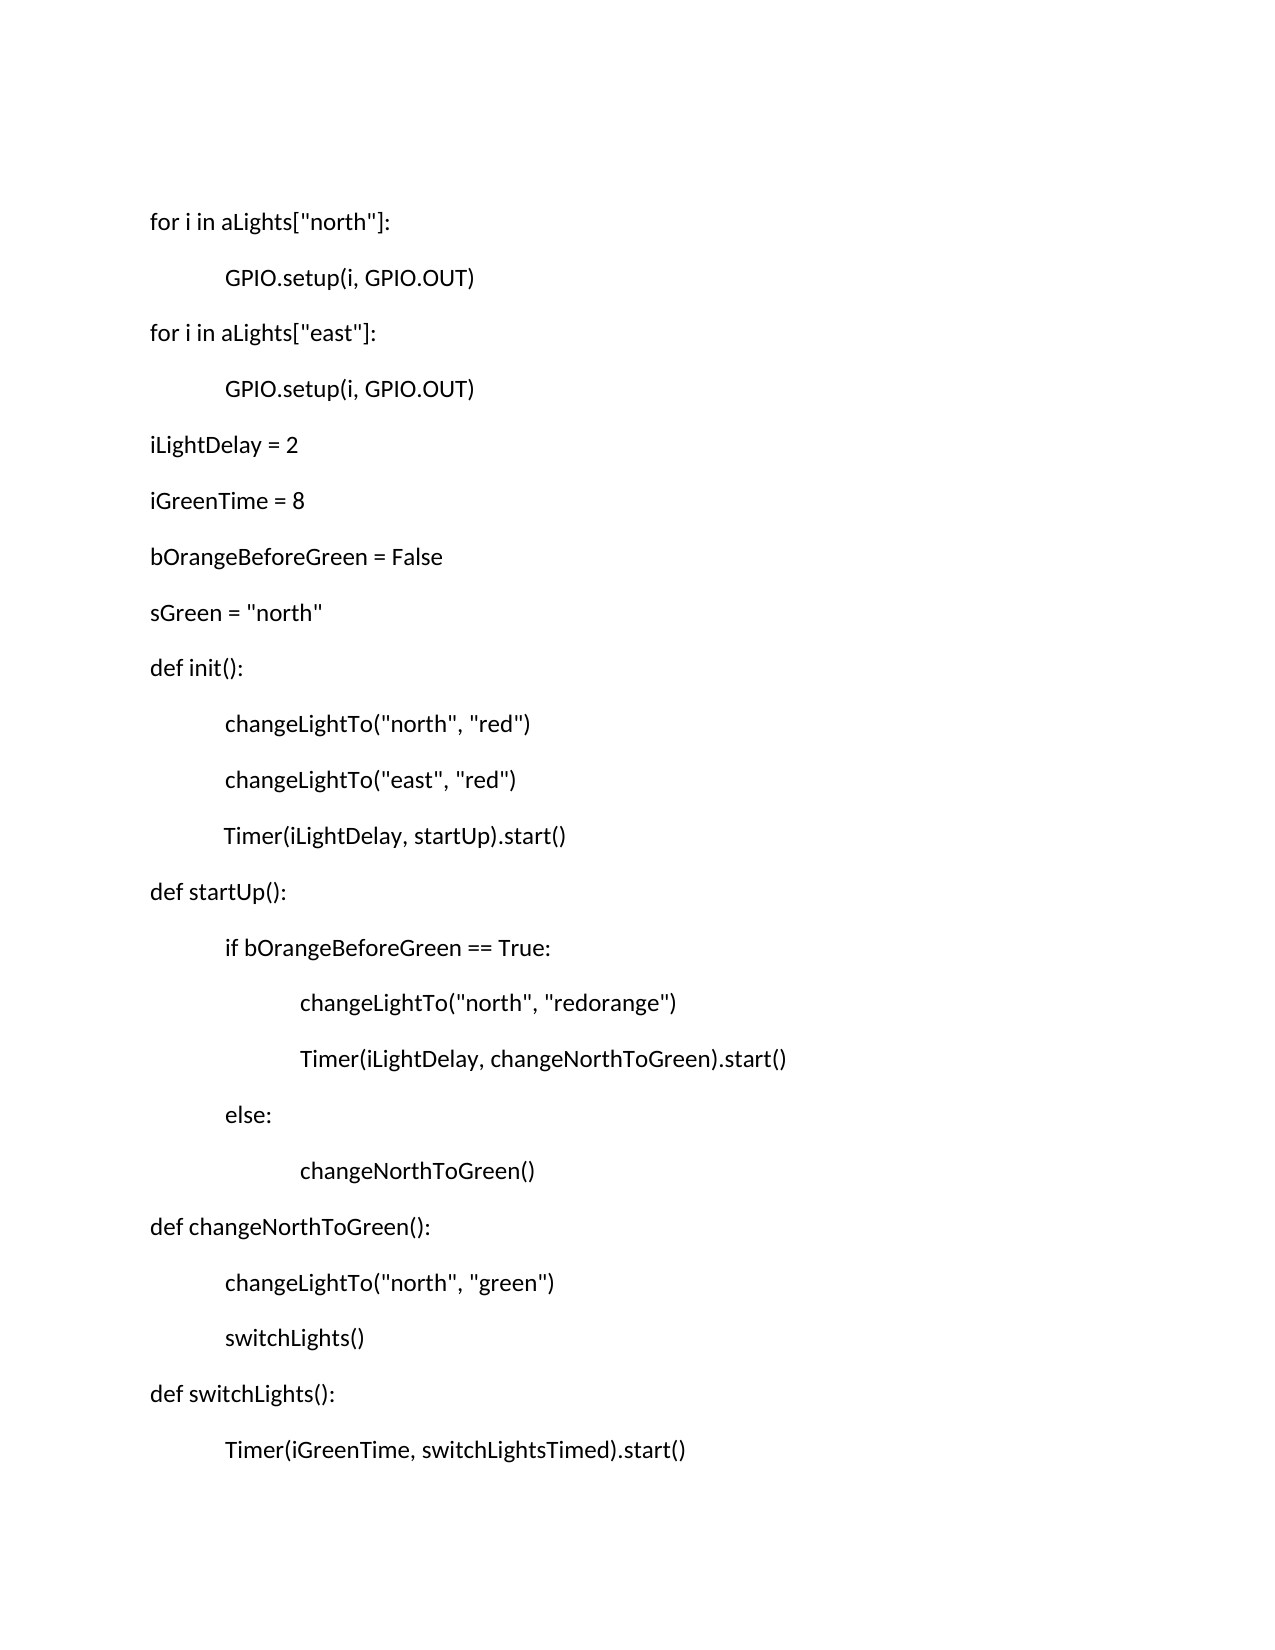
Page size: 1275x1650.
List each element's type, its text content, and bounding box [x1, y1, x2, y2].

text Timer(iLightDelay, changeNorthToGreen).start() [150, 1043, 1125, 1074]
text bOrangeBeforeGreen = False [150, 541, 1125, 571]
text iGreenTime = 8 [150, 485, 1125, 516]
text changeNorthToGreen() [150, 1155, 1125, 1186]
text Timer(iLightDelay, startUp).start() [150, 820, 1125, 851]
text else: [150, 1099, 1125, 1130]
text switchLights() [150, 1322, 1125, 1353]
text GPIO.setup(i, GPIO.OUT) [150, 262, 1125, 292]
text for i in aLights["east"]: [150, 317, 1125, 348]
text changeLightTo("north", "red") [150, 708, 1125, 739]
text changeLightTo("east", "red") [150, 764, 1125, 795]
text changeLightTo("north", "redorange") [150, 987, 1125, 1018]
text def switchLights(): [150, 1378, 1125, 1409]
text def changeNorthToGreen(): [150, 1211, 1125, 1241]
text if bOrangeBeforeGreen == True: [150, 932, 1125, 962]
text def init(): [150, 652, 1125, 683]
text changeLightTo("north", "green") [150, 1267, 1125, 1297]
text def startUp(): [150, 876, 1125, 906]
text for i in aLights["north"]: [150, 206, 1125, 236]
text GPIO.setup(i, GPIO.OUT) [150, 373, 1125, 404]
text iLightDelay = 2 [150, 429, 1125, 460]
text Timer(iGreenTime, switchLightsTimed).start() [150, 1434, 1125, 1465]
text sGreen = "north" [150, 597, 1125, 627]
